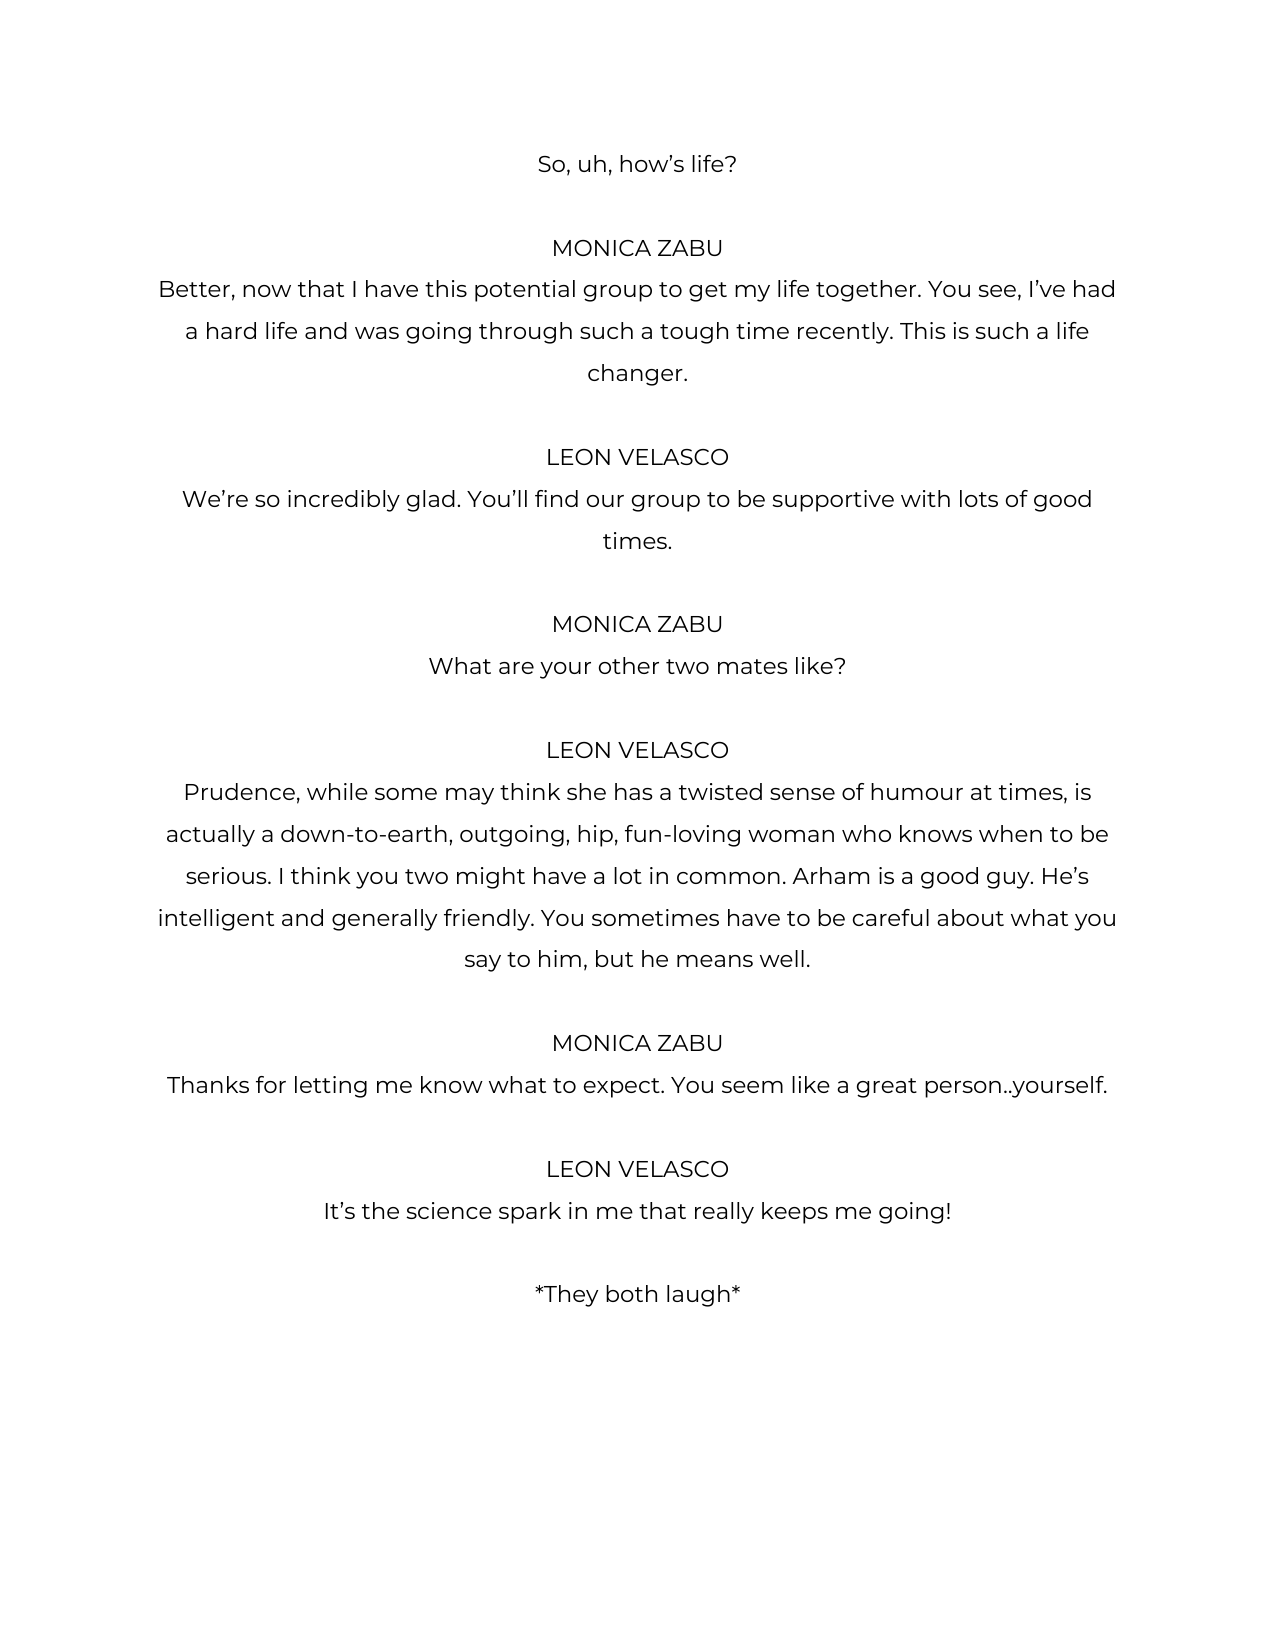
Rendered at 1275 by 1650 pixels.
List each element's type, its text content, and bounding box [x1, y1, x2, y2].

text MONICA ZABU [150, 611, 1125, 638]
text Better, now that I have this potential group to get my life together. You see, I’ve had a hard life and was going through such a tough time recently. This is such a life changer. [150, 276, 1125, 387]
text It’s the science spark in me that really keeps me going! [150, 1197, 1125, 1225]
text *They both laugh* [150, 1281, 1125, 1308]
text LEON VELASCO [150, 443, 1125, 471]
text MONICA ZABU [150, 1029, 1125, 1057]
text Prudence, while some may think she has a twisted sense of humour at times, is actually a down-to-earth, outgoing, hip, fun-loving woman who knows when to be serious. I think you two might have a lot in common. Arham is a good guy. He’s intelligent and generally friendly. You sometimes have to be careful about what you say to him, but he means well. [150, 778, 1125, 973]
text LEON VELASCO [150, 1155, 1125, 1183]
text So, uh, how’s life? [150, 150, 1125, 178]
text LEON VELASCO [150, 736, 1125, 764]
text Thanks for letting me know what to expect. You seem like a great person..yourself. [150, 1071, 1125, 1099]
text What are your other two mates like? [150, 652, 1125, 680]
text MONICA ZABU [150, 234, 1125, 262]
text We’re so incredibly glad. You’ll find our group to be supportive with lots of good times. [150, 485, 1125, 555]
